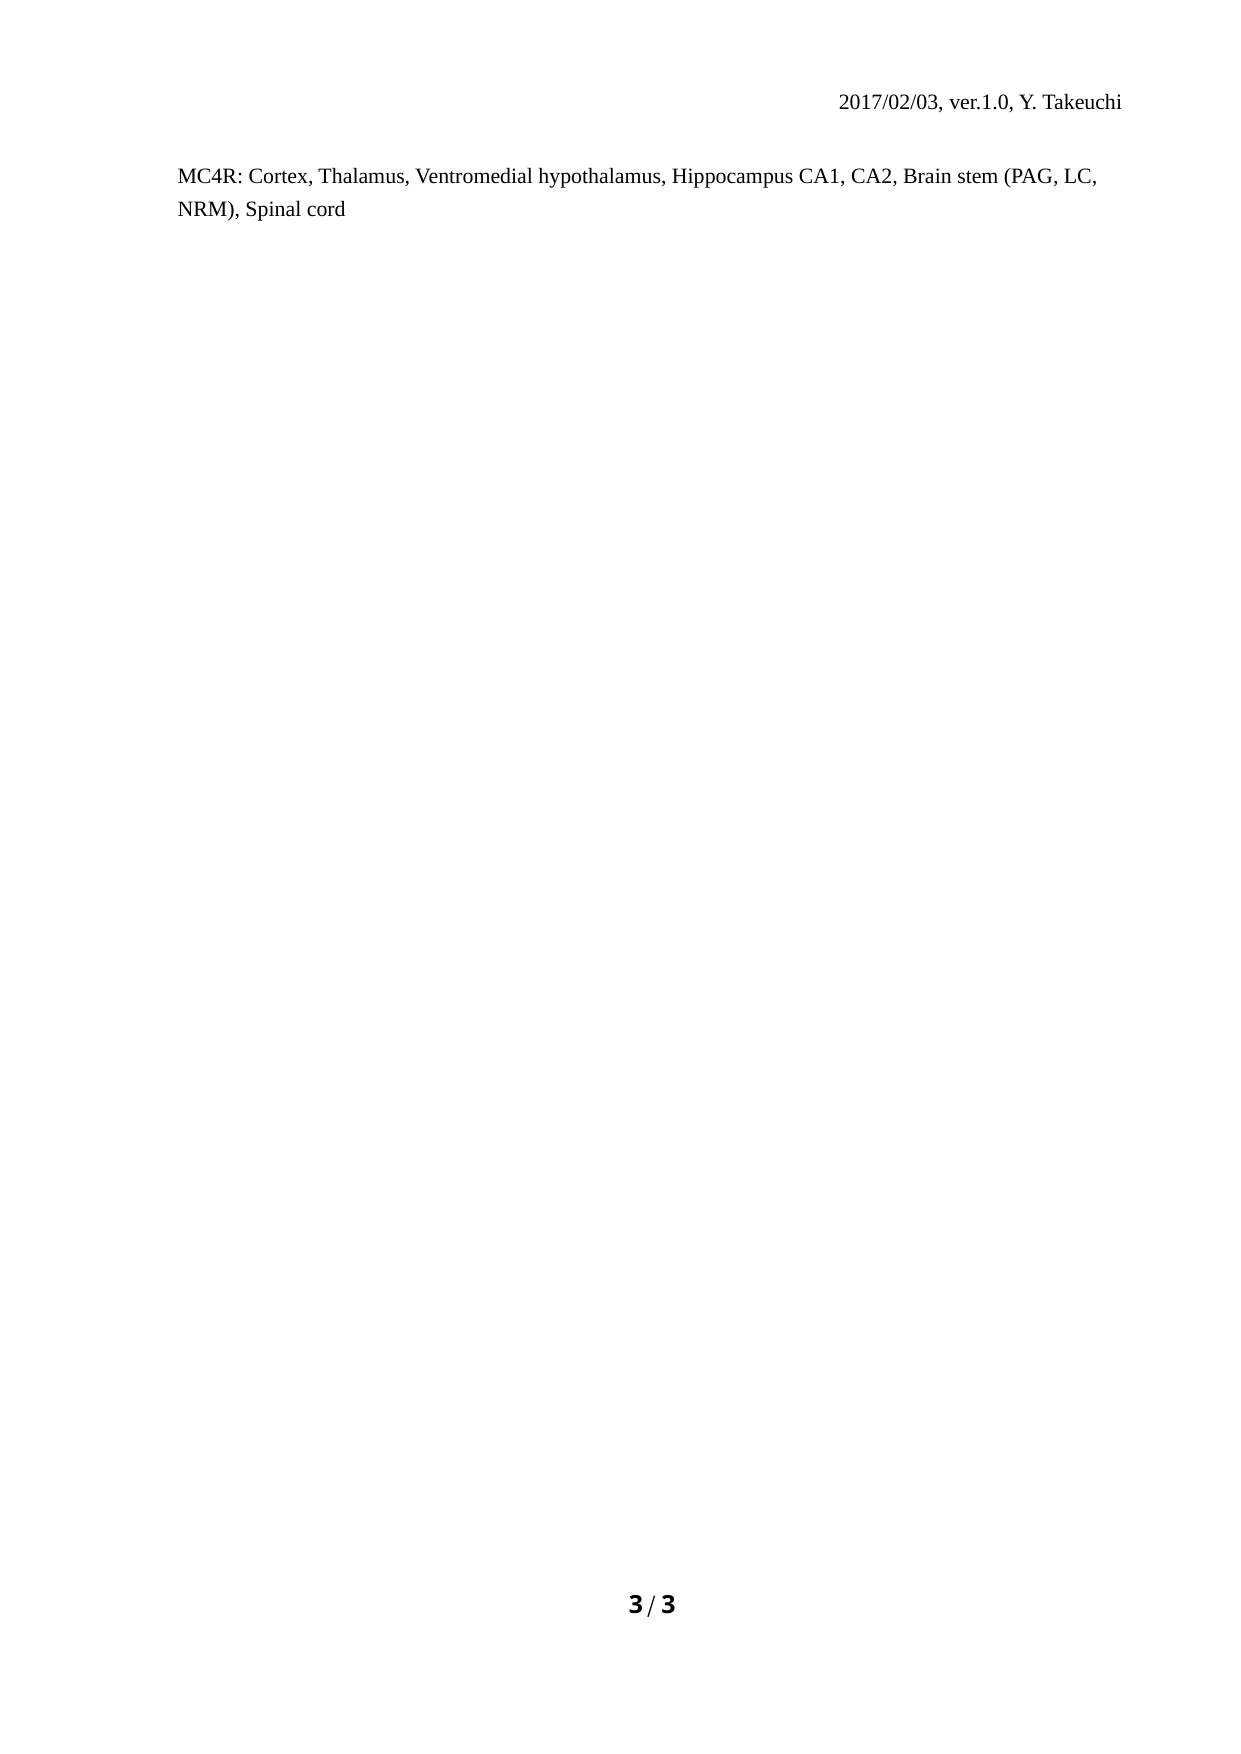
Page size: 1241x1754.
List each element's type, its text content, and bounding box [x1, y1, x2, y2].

text MC4R: Cortex, Thalamus, Ventromedial hypothalamus, Hippocampus CA1, CA2, Brain stem (PAG, LC, NRM), Spinal cord [177, 159, 1122, 226]
